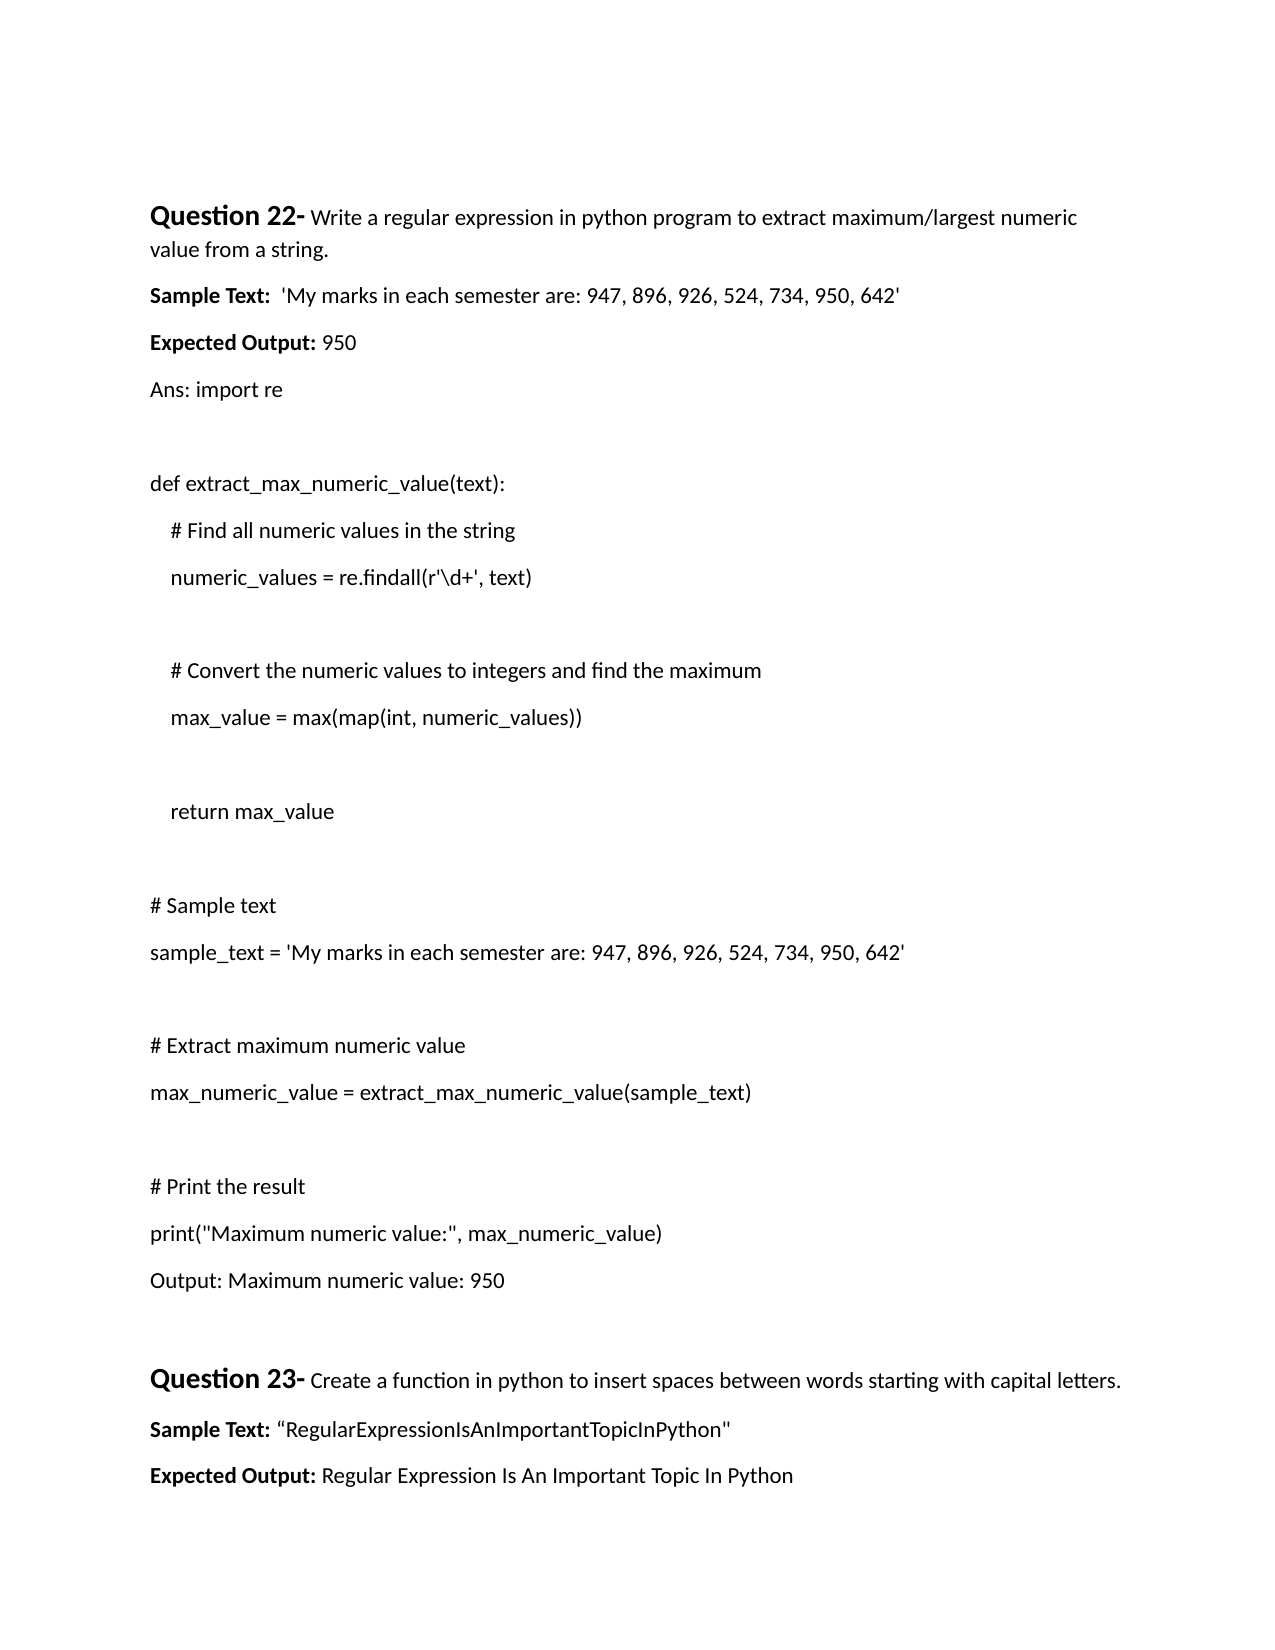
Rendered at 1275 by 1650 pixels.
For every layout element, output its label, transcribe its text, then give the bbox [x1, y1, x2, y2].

text Expected Output: Regular Expression Is An Important Topic In Python [150, 1462, 1125, 1490]
text Sample Text: 'My marks in each semester are: 947, 896, 926, 524, 734, 950, 642' [150, 282, 1125, 309]
text # Print the result [150, 1172, 1125, 1200]
text # Extract maximum numeric value [150, 1032, 1125, 1059]
text # Find all numeric values in the string [150, 516, 1125, 544]
text numeric_values = re.findall(r'\d+', text) [150, 563, 1125, 591]
text max_value = max(map(int, numeric_values)) [150, 703, 1125, 731]
text max_numeric_value = extract_max_numeric_value(sample_text) [150, 1078, 1125, 1106]
text sample_text = 'My marks in each semester are: 947, 896, 926, 524, 734, 950, 642' [150, 938, 1125, 966]
text Sample Text: “RegularExpressionIsAnImportantTopicInPython" [150, 1415, 1125, 1443]
text Expected Output: 950 [150, 328, 1125, 356]
text # Sample text [150, 891, 1125, 919]
text print("Maximum numeric value:", max_numeric_value) [150, 1219, 1125, 1247]
text Ans: import re [150, 375, 1125, 403]
text # Convert the numeric values to integers and find the maximum [150, 657, 1125, 684]
text return max_value [150, 797, 1125, 825]
text def extract_max_numeric_value(text): [150, 469, 1125, 497]
text Question 22- Write a regular expression in python program to extract maximum/largest numeric value from a string. [150, 197, 1125, 263]
text Output: Maximum numeric value: 950 [150, 1266, 1125, 1294]
text Question 23- Create a function in python to insert spaces between words starting with capital letters. [150, 1360, 1125, 1395]
